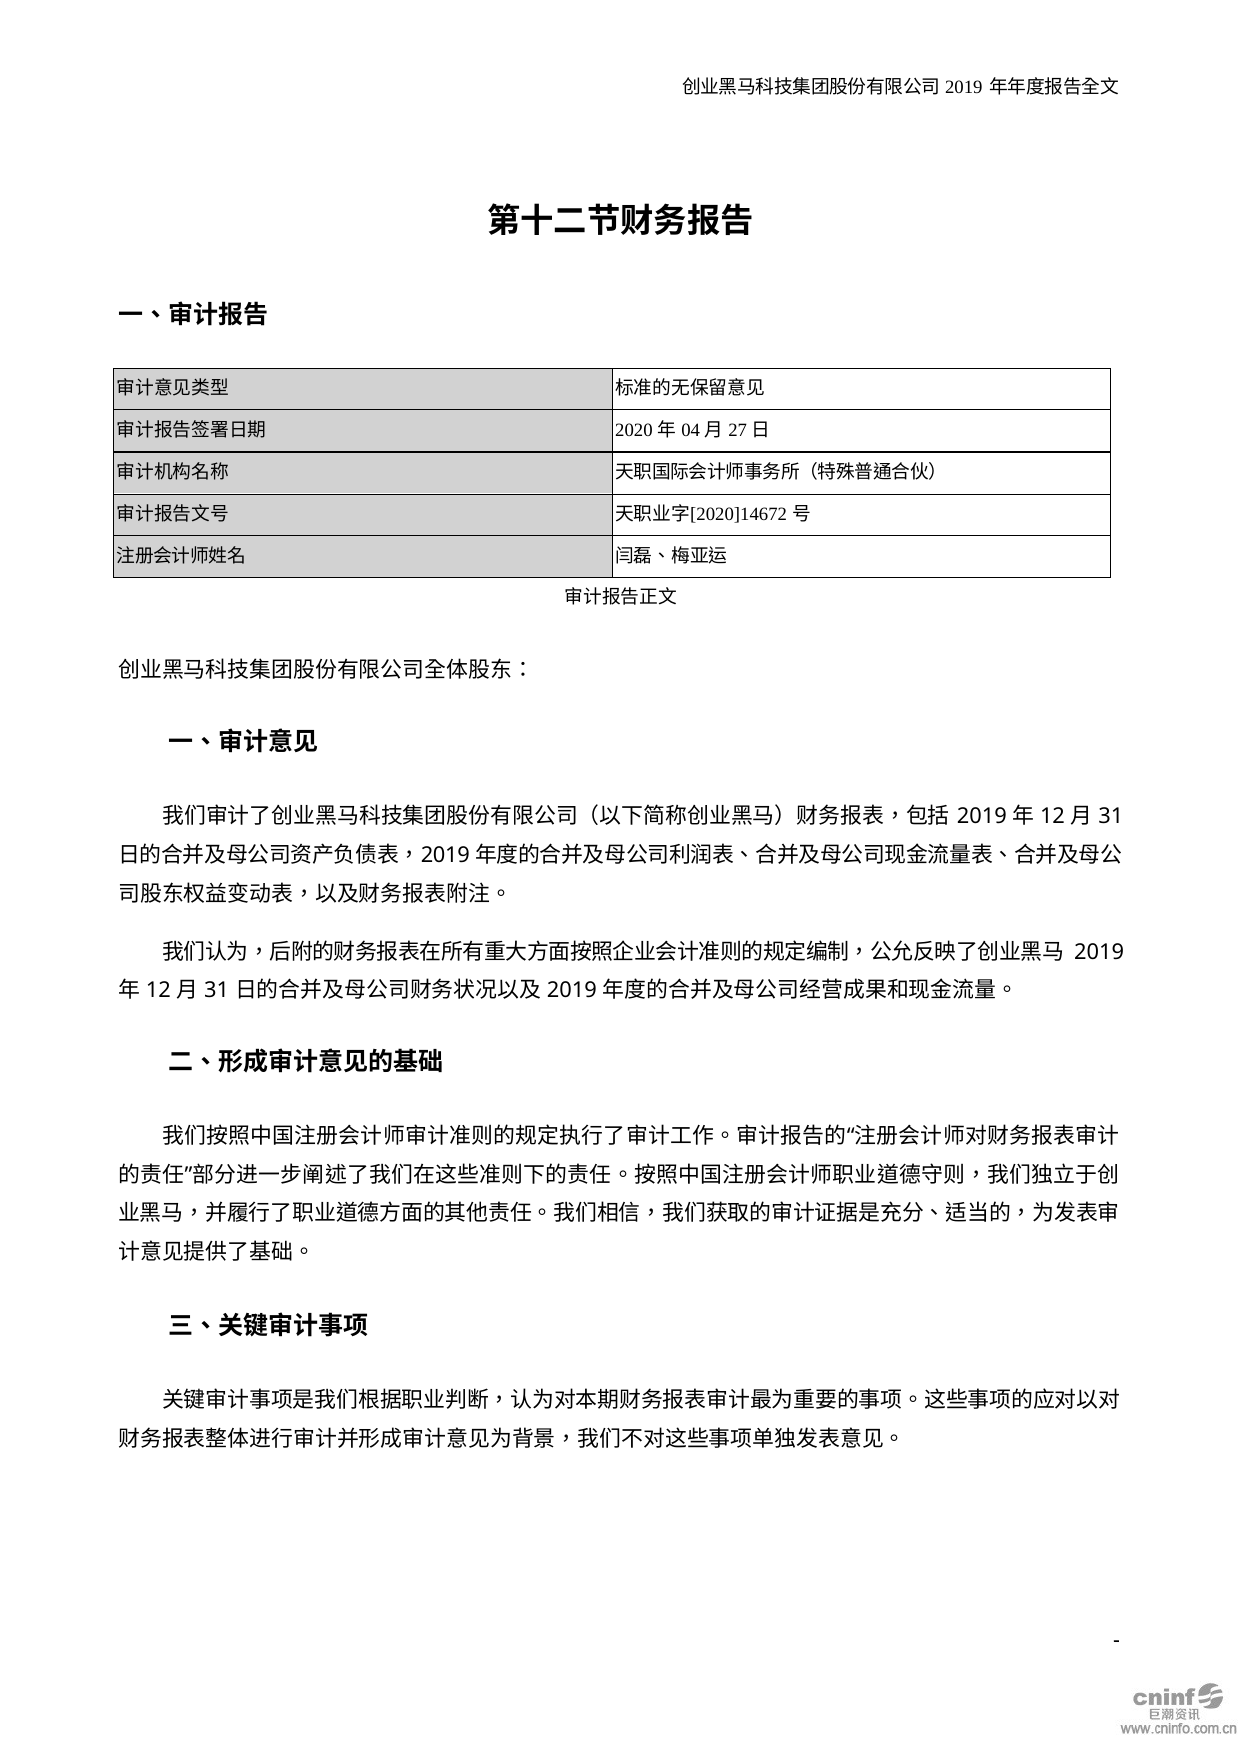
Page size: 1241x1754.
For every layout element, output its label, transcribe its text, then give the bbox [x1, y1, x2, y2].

subtitle 二、形成审计意见的基础 [168, 1043, 1240, 1077]
text 关键审计事项是我们根据职业判断，认为对本期财务报表审计最为重要的事项。这些事项的应对以对 财务报表整体进行审计并形成审计意见为背景，我们不对这些事项单独发表意见。 [118, 1384, 1123, 1452]
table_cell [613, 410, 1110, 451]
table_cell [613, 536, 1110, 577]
text 我们按照中国注册会计师审计准则的规定执行了审计工作。审计报告的“注册会计师对财务报表审计 的责任”部分进一步阐述了我们在这些准则下的责任。按照中国注册会计师职业道德守则，我们独立于创 业黑马，并履行了职业道德方面的其他责任。我们相信，我们获取的审计证据是充分、适当的，为发表审 计意见提供了基础。 [118, 1120, 1123, 1266]
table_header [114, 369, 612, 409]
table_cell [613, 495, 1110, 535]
subtitle 三、关键审计事项 [168, 1308, 1240, 1342]
picture [1115, 1680, 1240, 1737]
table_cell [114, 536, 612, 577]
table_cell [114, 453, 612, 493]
text 年 12 月 31 日的合并及母公司财务状况以及 2019 年度的合并及母公司经营成果和现金流量。 [118, 974, 1240, 1004]
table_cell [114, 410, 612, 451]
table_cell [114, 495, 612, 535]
text 我们审计了创业黑马科技集团股份有限公司（以下简称创业黑马）财务报表，包括 2019 年 12 月 31 日的合并及母公司资产负债表，2019 年度的合并及母公司利润表、合并及母公司现金流量表、合并及母公 司股东权益变动表，以及财务报表附注。 [118, 800, 1123, 907]
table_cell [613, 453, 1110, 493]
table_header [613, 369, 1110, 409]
subtitle 第十二节财务报告 [102, 197, 1139, 242]
text 我们认为，后附的财务报表在所有重大方面按照企业会计准则的规定编制，公允反映了创业黑马 2019 [162, 936, 1240, 966]
text 创业黑马科技集团股份有限公司全体股东： [118, 654, 1240, 684]
subtitle 一、审计报告 [118, 296, 1240, 331]
text 审计报告正文 [102, 583, 1139, 609]
subtitle 一、审计意见 [168, 723, 1240, 758]
